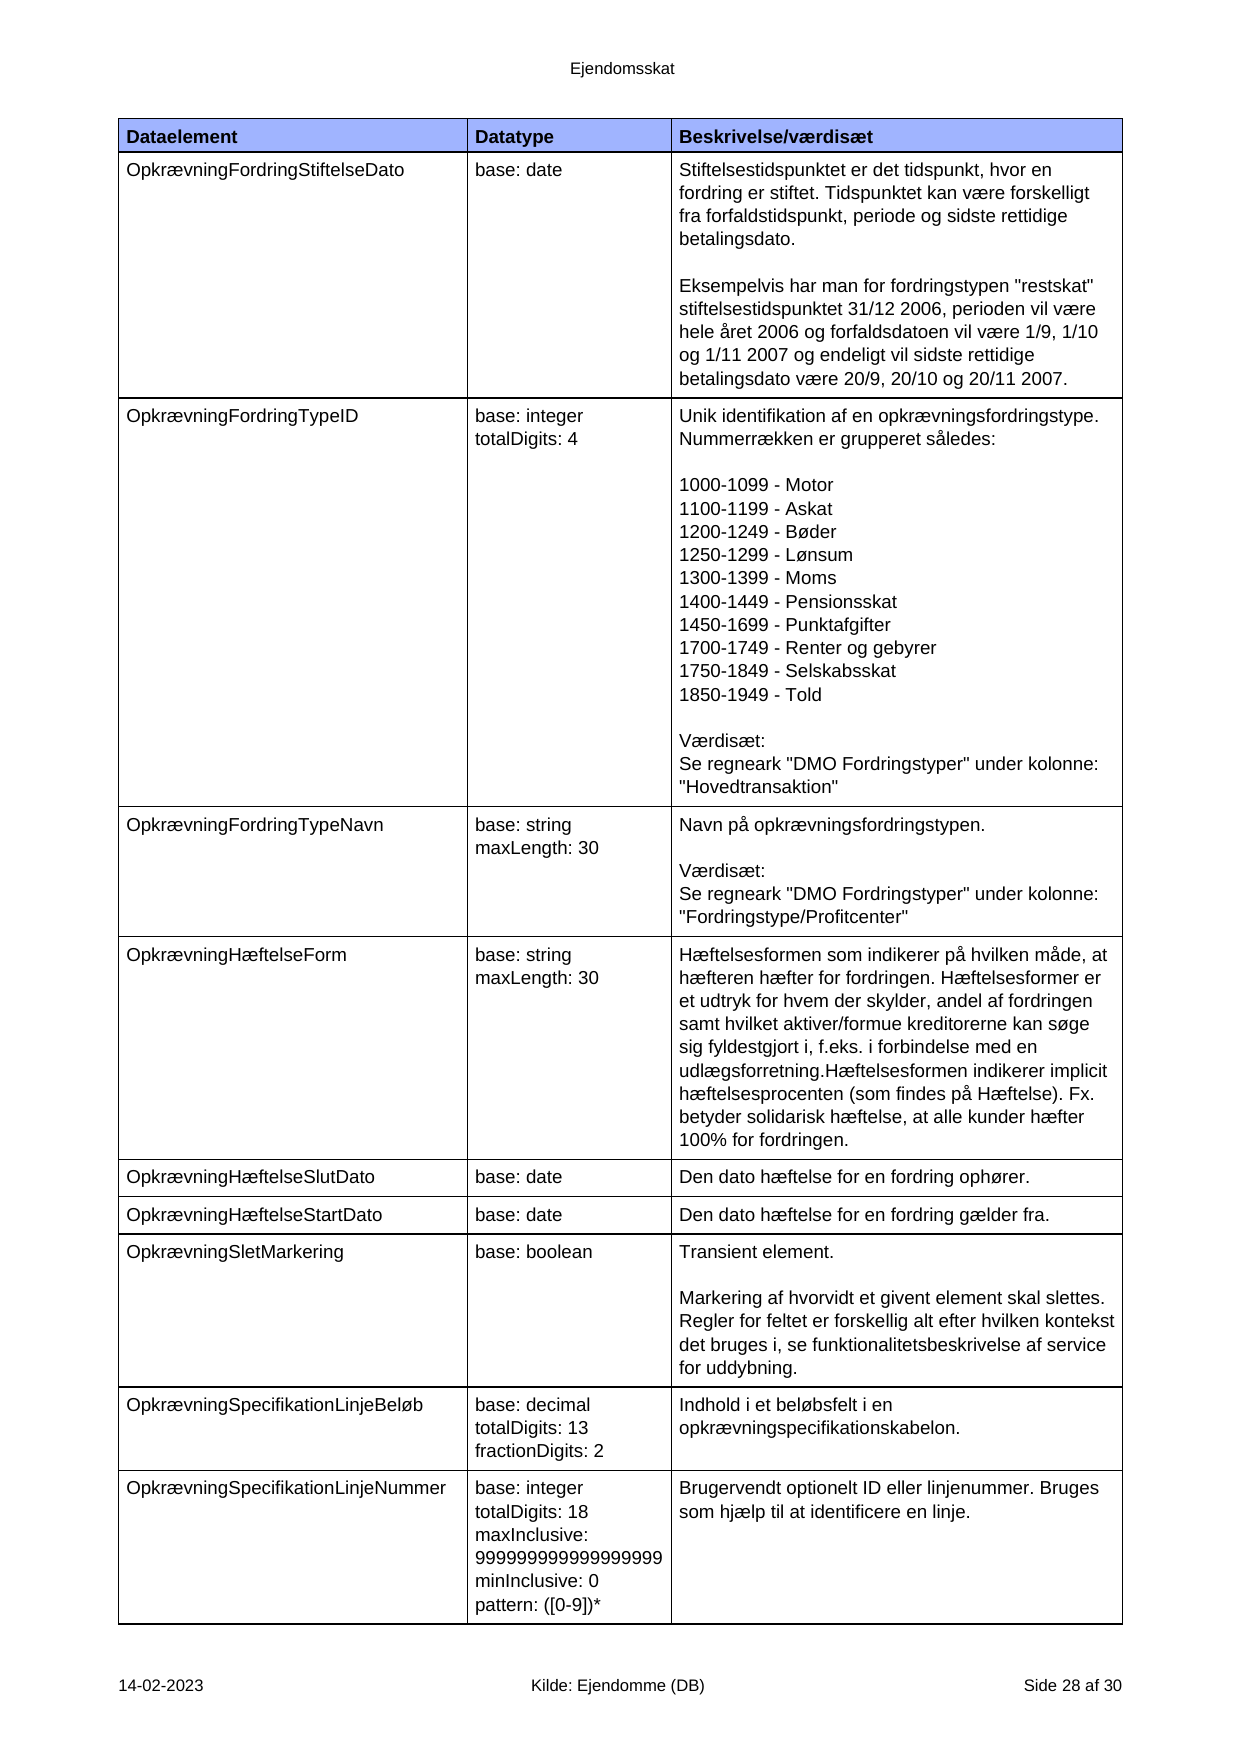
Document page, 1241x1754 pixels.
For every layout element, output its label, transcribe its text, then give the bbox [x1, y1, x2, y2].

table_cell OpkrævningFordringStiftelseDato [119, 153, 467, 397]
table_header Datatype [468, 119, 671, 151]
table_cell OpkrævningSpecifikationLinjeBeløb [119, 1388, 467, 1470]
table_cell OpkrævningSpecifikationLinjeNummer [119, 1471, 467, 1623]
table_cell base: date [468, 153, 671, 397]
table_cell base: date [468, 1160, 671, 1196]
table_cell base: string maxLength: 30 [468, 807, 671, 936]
table_cell OpkrævningSletMarkering [119, 1235, 467, 1386]
table_cell base: integer totalDigits: 18 maxInclusive: 999999999999999999 minInclusive: 0 pattern: ([0-9])* [468, 1471, 671, 1623]
table_cell Den dato hæftelse for en fordring gælder fra. [672, 1197, 1122, 1233]
table_cell Transient element. Markering af hvorvidt et givent element skal slettes. Regler for feltet er forskellig alt efter hvilken kontekst det bruges i, se funktionalitetsbeskrivelse af service for uddybning. [672, 1235, 1122, 1386]
table_cell base: date [468, 1197, 671, 1233]
table_header Dataelement [119, 119, 467, 151]
table_cell Brugervendt optionelt ID eller linjenummer. Bruges som hjælp til at identificere en linje. [672, 1471, 1122, 1623]
table_cell Unik identifikation af en opkrævningsfordringstype. Nummerrækken er grupperet således: 1000-1099 - Motor 1100-1199 - Askat 1200-1249 - Bøder 1250-1299 - Lønsum 1300-1399 - Moms 1400-1449 - Pensionsskat 1450-1699 - Punktafgifter 1700-1749 - Renter og gebyrer 1750-1849 - Selskabsskat 1850-1949 - Told Værdisæt: Se regneark "DMO Fordringstyper" under kolonne: "Hovedtransaktion" [672, 399, 1122, 806]
table_cell base: boolean [468, 1235, 671, 1386]
table_cell OpkrævningHæftelseForm [119, 937, 467, 1159]
table_cell Stiftelsestidspunktet er det tidspunkt, hvor en fordring er stiftet. Tidspunktet kan være forskelligt fra forfaldstidspunkt, periode og sidste rettidige betalingsdato. Eksempelvis har man for fordringstypen "restskat" stiftelsestidspunktet 31/12 2006, perioden vil være hele året 2006 og forfaldsdatoen vil være 1/9, 1/10 og 1/11 2007 og endeligt vil sidste rettidige betalingsdato være 20/9, 20/10 og 20/11 2007. [672, 153, 1122, 397]
table_header Beskrivelse/værdisæt [672, 119, 1122, 151]
table_cell OpkrævningFordringTypeID [119, 399, 467, 806]
table_cell OpkrævningFordringTypeNavn [119, 807, 467, 936]
table_cell Indhold i et beløbsfelt i en opkrævningspecifikationskabelon. [672, 1388, 1122, 1470]
table_cell base: string maxLength: 30 [468, 937, 671, 1159]
table_cell base: integer totalDigits: 4 [468, 399, 671, 806]
table_cell OpkrævningHæftelseStartDato [119, 1197, 467, 1233]
table_cell base: decimal totalDigits: 13 fractionDigits: 2 [468, 1388, 671, 1470]
table_cell Hæftelsesformen som indikerer på hvilken måde, at hæfteren hæfter for fordringen. Hæftelsesformer er et udtryk for hvem der skylder, andel af fordringen samt hvilket aktiver/formue kreditorerne kan søge sig fyldestgjort i, f.eks. i forbindelse med en udlægsforretning.Hæftelsesformen indikerer implicit hæftelsesprocenten (som findes på Hæftelse). Fx. betyder solidarisk hæftelse, at alle kunder hæfter 100% for fordringen. [672, 937, 1122, 1159]
table_cell OpkrævningHæftelseSlutDato [119, 1160, 467, 1196]
table_cell Den dato hæftelse for en fordring ophører. [672, 1160, 1122, 1196]
table_cell Navn på opkrævningsfordringstypen. Værdisæt: Se regneark "DMO Fordringstyper" under kolonne: "Fordringstype/Profitcenter" [672, 807, 1122, 936]
